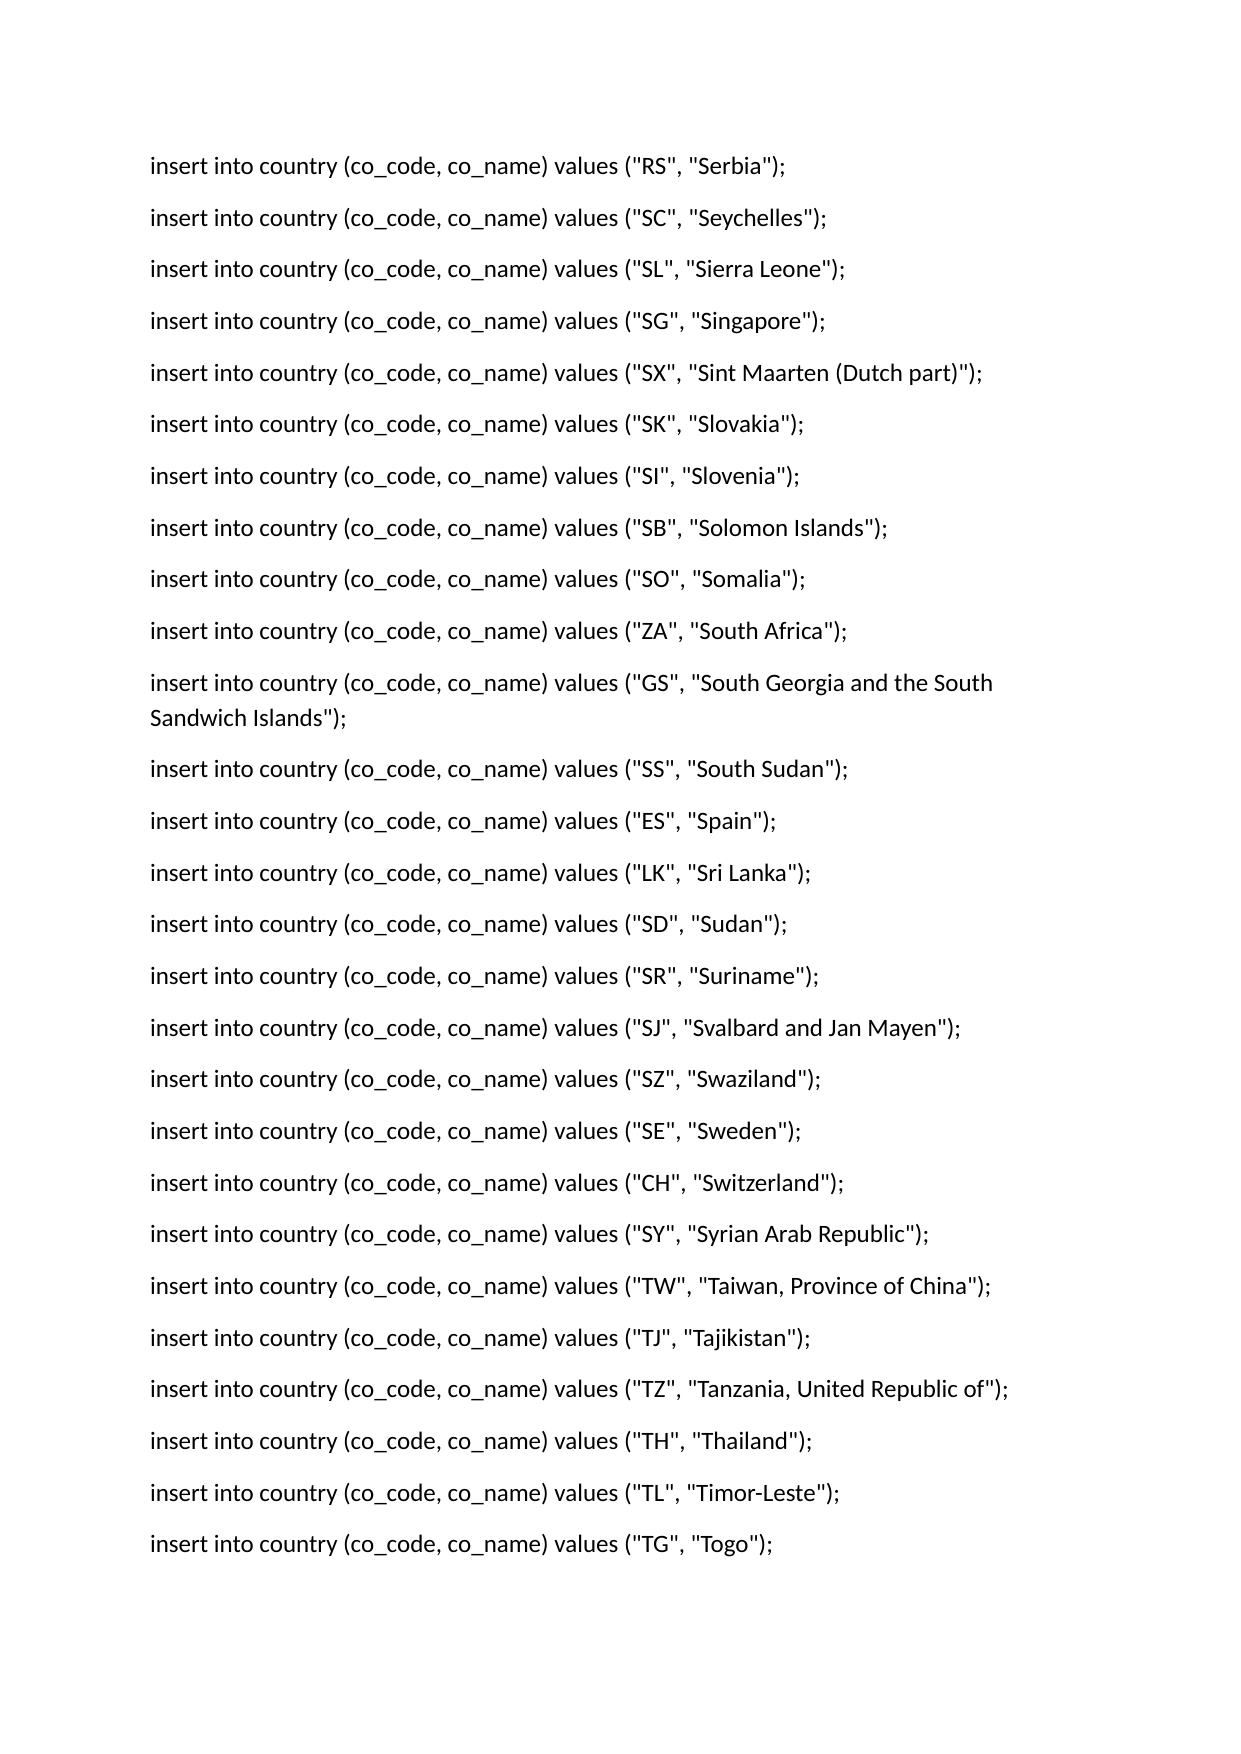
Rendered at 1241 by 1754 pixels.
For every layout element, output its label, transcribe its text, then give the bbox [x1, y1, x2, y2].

text insert into country (co_code, co_name) values ("SG", "Singapore"); [150, 305, 1090, 336]
text insert into country (co_code, co_name) values ("SJ", "Svalbard and Jan Mayen"); [150, 1012, 1090, 1042]
text insert into country (co_code, co_name) values ("LK", "Sri Lanka"); [150, 857, 1090, 887]
text insert into country (co_code, co_name) values ("SR", "Suriname"); [150, 960, 1090, 991]
text insert into country (co_code, co_name) values ("SX", "Sint Maarten (Dutch part)"); [150, 357, 1090, 387]
text insert into country (co_code, co_name) values ("SZ", "Swaziland"); [150, 1063, 1090, 1094]
text insert into country (co_code, co_name) values ("SB", "Solomon Islands"); [150, 512, 1090, 542]
text insert into country (co_code, co_name) values ("SC", "Seychelles"); [150, 202, 1090, 232]
text insert into country (co_code, co_name) values ("SL", "Sierra Leone"); [150, 253, 1090, 284]
text insert into country (co_code, co_name) values ("CH", "Switzerland"); [150, 1167, 1090, 1197]
text insert into country (co_code, co_name) values ("TW", "Taiwan, Province of China"); [150, 1270, 1090, 1301]
text insert into country (co_code, co_name) values ("TH", "Thailand"); [150, 1425, 1090, 1456]
text insert into country (co_code, co_name) values ("SK", "Slovakia"); [150, 408, 1090, 439]
text insert into country (co_code, co_name) values ("RS", "Serbia"); [150, 150, 1090, 181]
text insert into country (co_code, co_name) values ("TG", "Togo"); [150, 1528, 1090, 1559]
text insert into country (co_code, co_name) values ("SD", "Sudan"); [150, 908, 1090, 939]
text insert into country (co_code, co_name) values ("TL", "Timor-Leste"); [150, 1477, 1090, 1507]
text insert into country (co_code, co_name) values ("ES", "Spain"); [150, 805, 1090, 836]
text insert into country (co_code, co_name) values ("SO", "Somalia"); [150, 563, 1090, 594]
text insert into country (co_code, co_name) values ("TJ", "Tajikistan"); [150, 1322, 1090, 1352]
text insert into country (co_code, co_name) values ("SI", "Slovenia"); [150, 460, 1090, 491]
text insert into country (co_code, co_name) values ("SS", "South Sudan"); [150, 753, 1090, 784]
text insert into country (co_code, co_name) values ("GS", "South Georgia and the South Sandwich Islands"); [150, 667, 1090, 732]
text insert into country (co_code, co_name) values ("SE", "Sweden"); [150, 1115, 1090, 1146]
text insert into country (co_code, co_name) values ("TZ", "Tanzania, United Republic of"); [150, 1373, 1090, 1404]
text insert into country (co_code, co_name) values ("ZA", "South Africa"); [150, 615, 1090, 646]
text insert into country (co_code, co_name) values ("SY", "Syrian Arab Republic"); [150, 1218, 1090, 1249]
